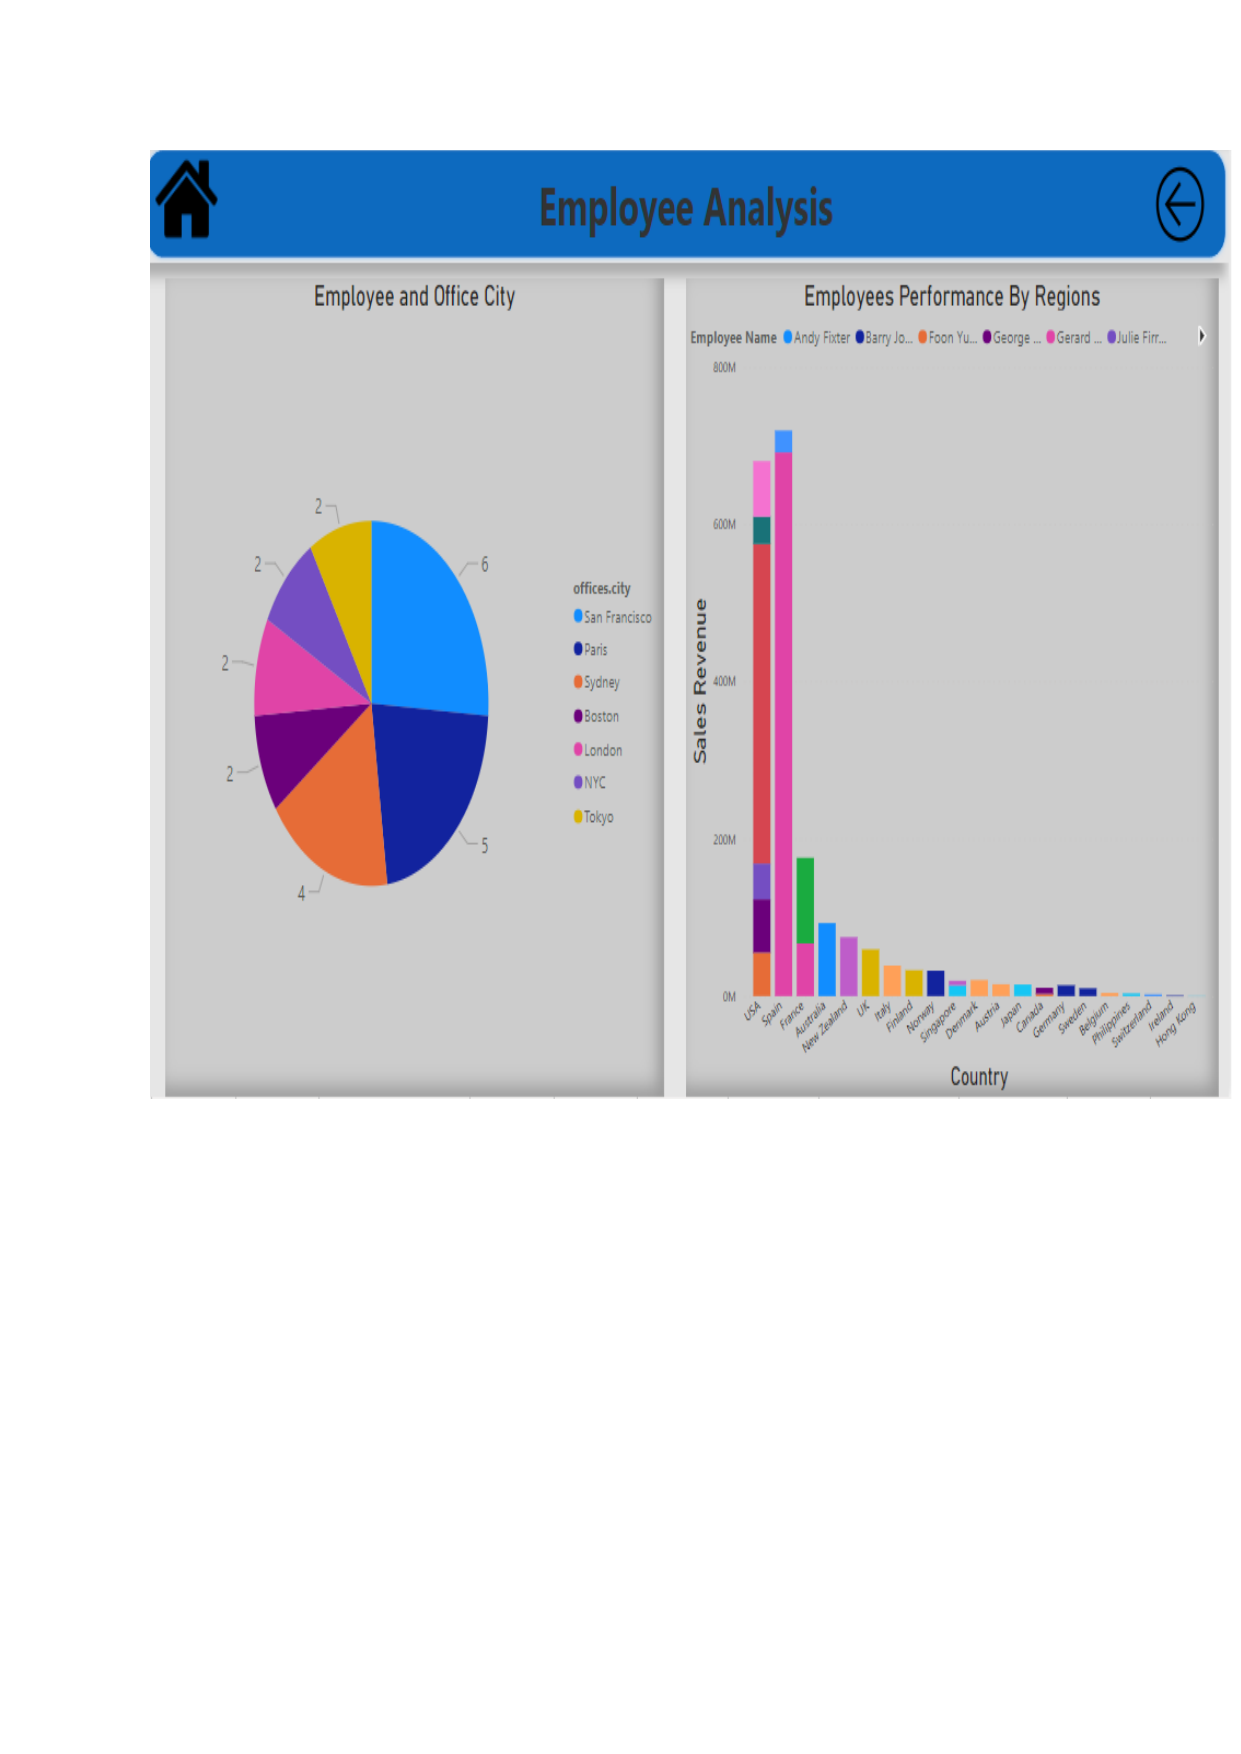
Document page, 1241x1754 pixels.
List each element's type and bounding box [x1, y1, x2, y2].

picture [150, 150, 1232, 1099]
